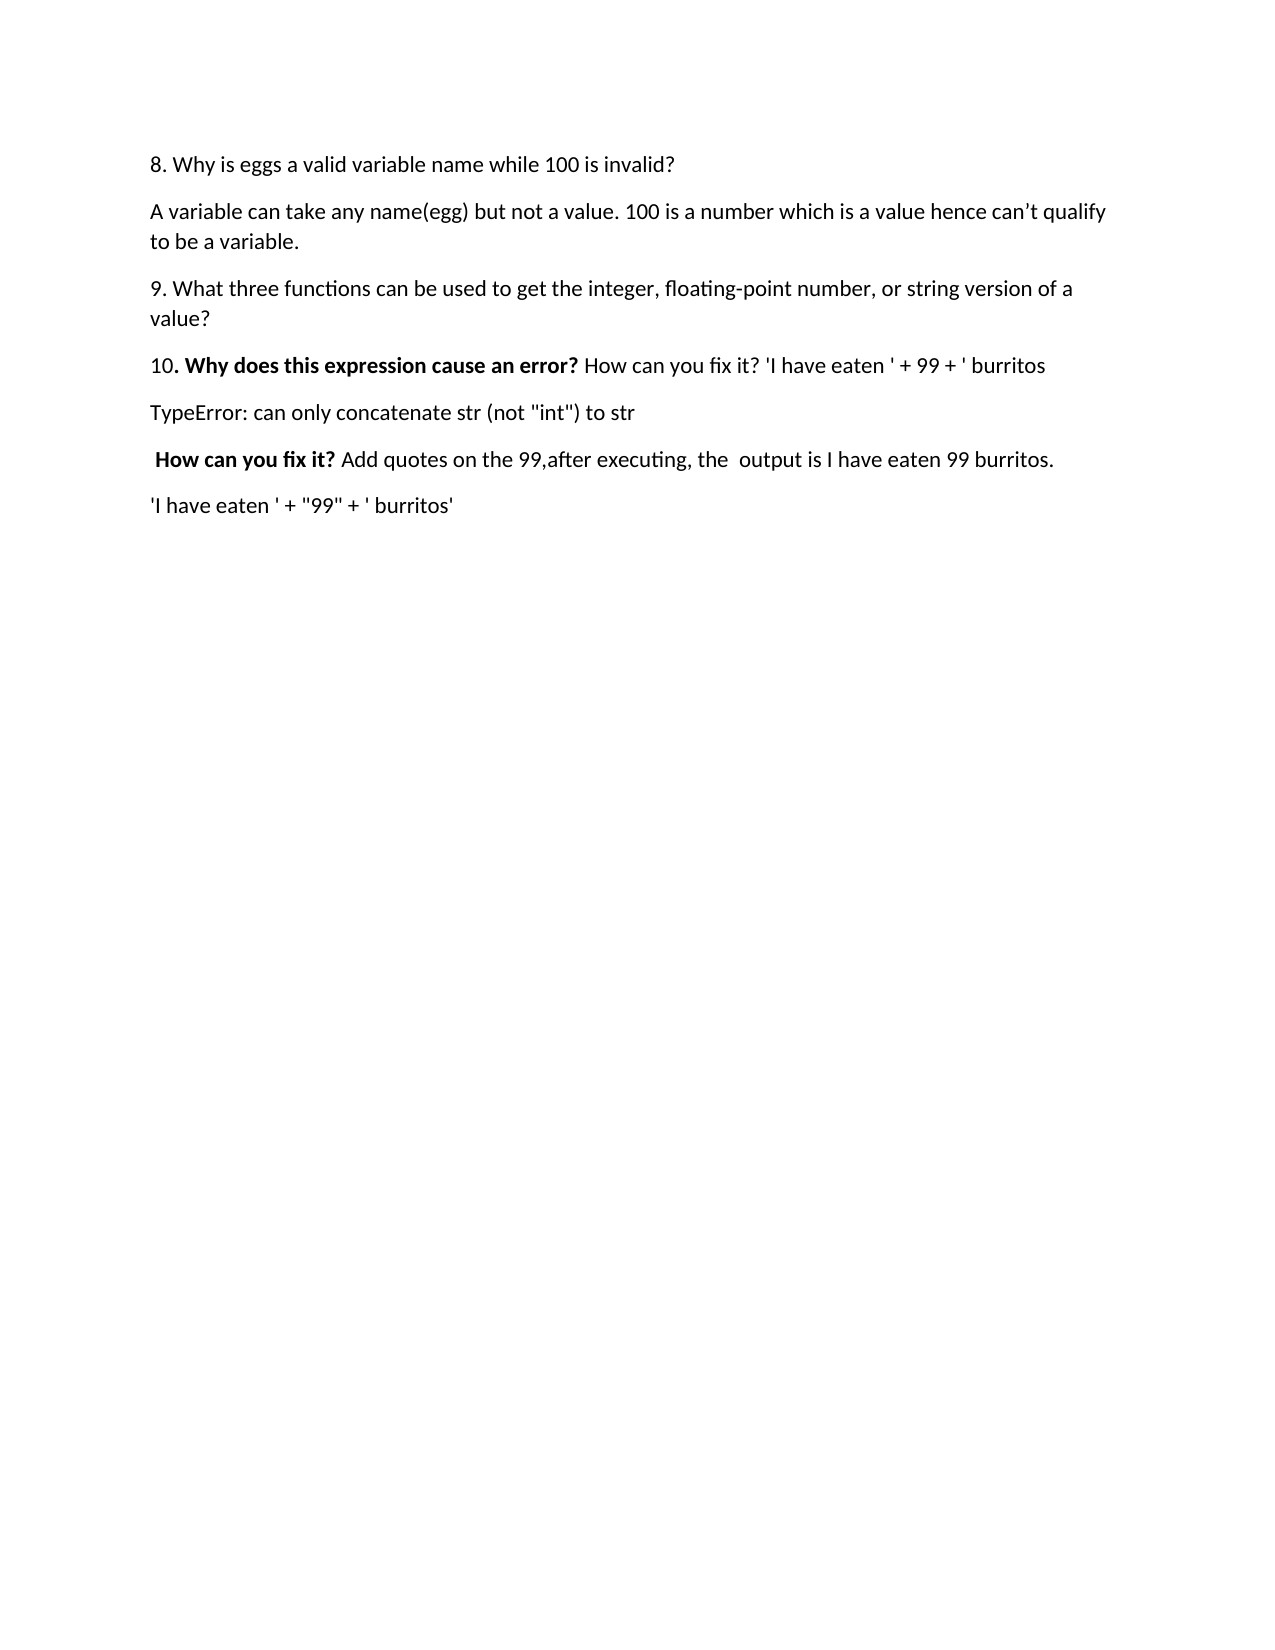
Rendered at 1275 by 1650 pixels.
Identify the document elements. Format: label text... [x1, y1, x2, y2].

text A variable can take any name(egg) but not a value. 100 is a number which is a value hence can’t qualify to be a variable. [150, 197, 1125, 255]
text 10. Why does this expression cause an error? How can you fix it? 'I have eaten ' + 99 + ' burritos [150, 351, 1125, 379]
text How can you fix it? Add quotes on the 99,after executing, the output is I have eaten 99 burritos. [150, 445, 1125, 473]
text TypeError: can only concatenate str (not "int") to str [150, 398, 1125, 426]
text 9. What three functions can be used to get the integer, floating-point number, or string version of a value? [150, 274, 1125, 332]
text 8. Why is eggs a valid variable name while 100 is invalid? [150, 150, 1125, 178]
text 'I have eaten ' + "99" + ' burritos' [150, 492, 1125, 520]
